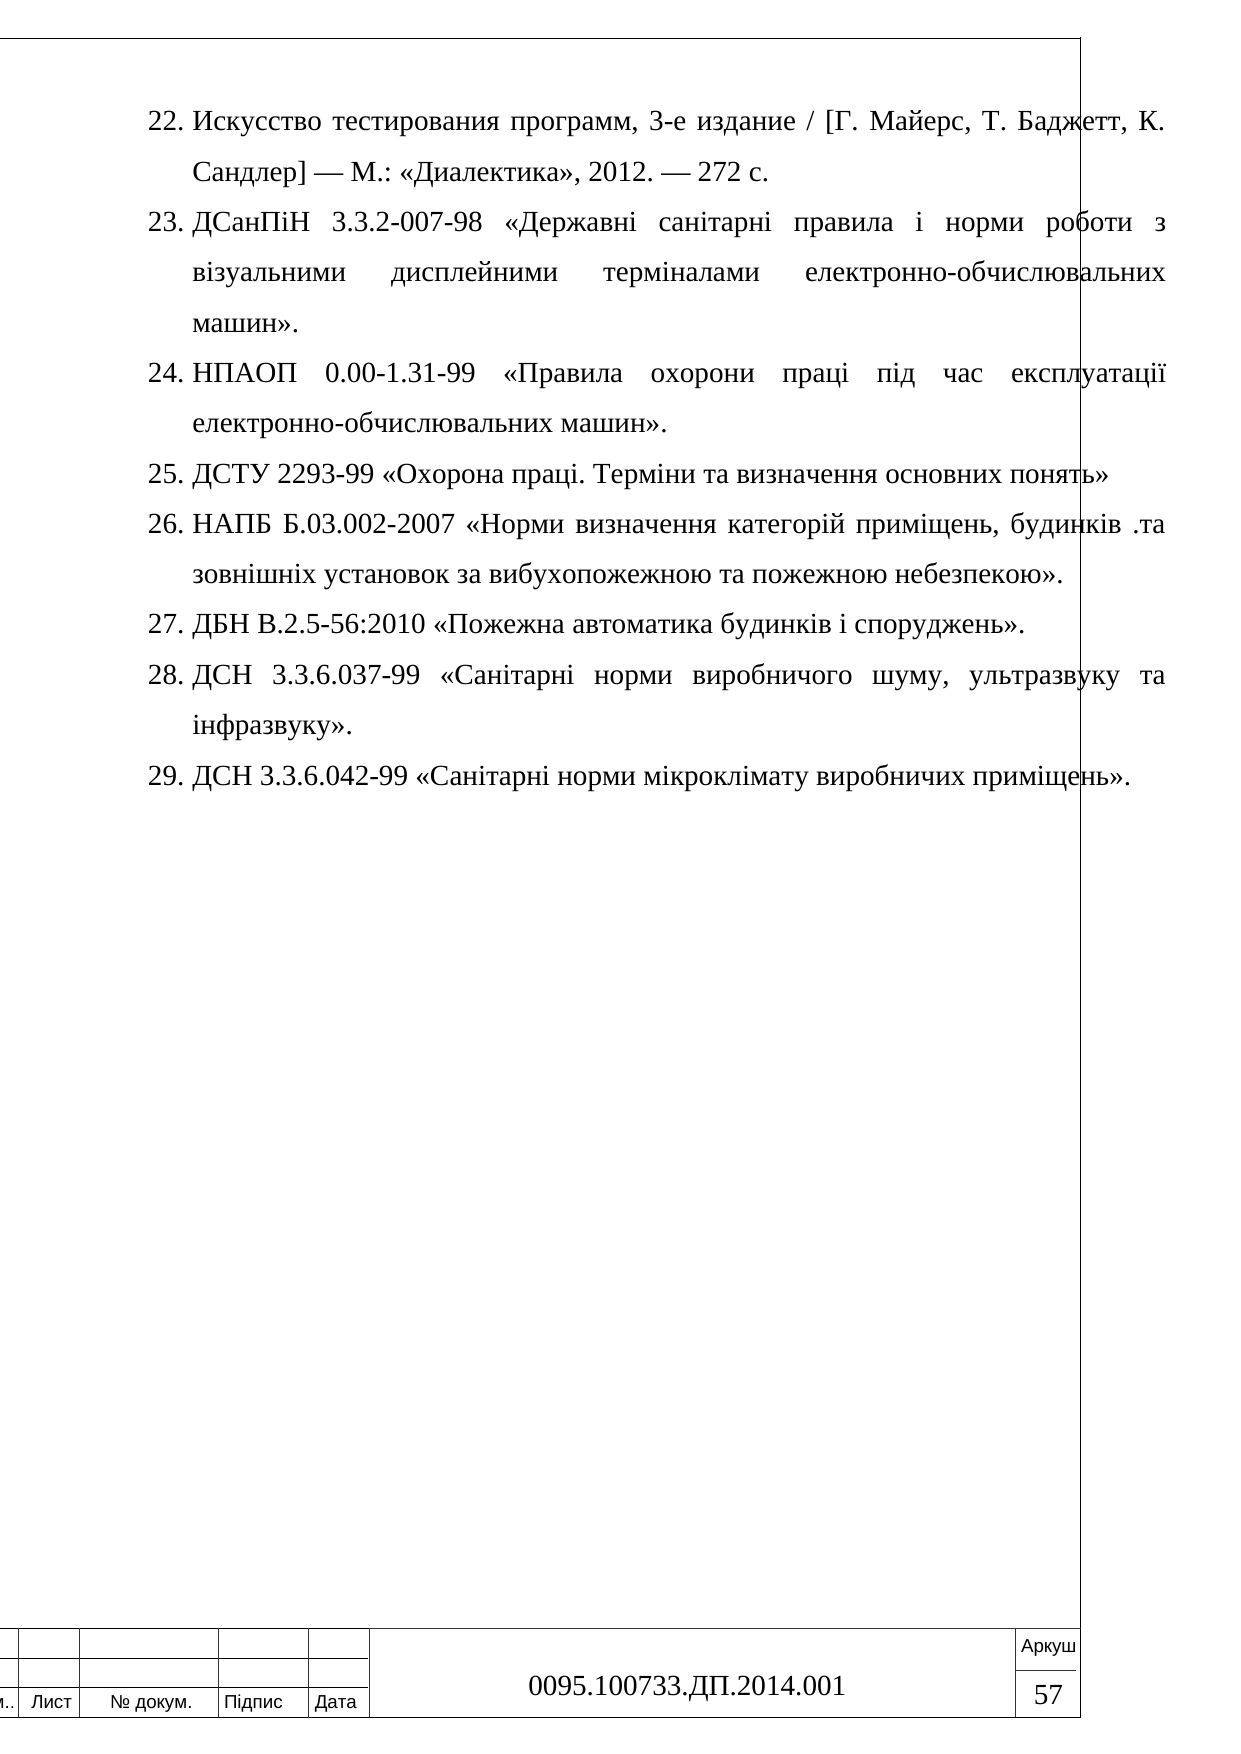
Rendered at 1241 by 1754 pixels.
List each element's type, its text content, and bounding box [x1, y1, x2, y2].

list ДБН В.2.5-56:2010 «Пожежна автоматика будинків і споруджень». [148, 607, 1167, 640]
list НПАОП 0.00-1.31-99 «Правила охорони праці під час експлуатації електронно-обчислювальних машин». [148, 355, 1167, 439]
list ДСН 3.3.6.042-99 «Санітарні норми мікроклімату виробничих приміщень». [148, 758, 1167, 791]
list НАПБ Б.03.002-2007 «Норми визначення категорій приміщень, будинків .та зовнішніх установок за вибухопожежною та пожежною небезпекою». [148, 506, 1167, 590]
list ДСанПіН 3.3.2-007-98 «Державні санітарні правила і норми роботи з візуальними дисплейними терміналами електронно-обчислювальних машин». [148, 204, 1167, 338]
list ДСН 3.3.6.037-99 «Санітарні норми виробничого шуму, ультразвуку та інфразвуку». [148, 657, 1167, 741]
list Искусство тестирования программ, 3-е издание / [Г. Майерс, Т. Баджетт, К. Сандлер] — М.: «Диалектика», 2012. — 272 с. [148, 103, 1167, 187]
list ДСТУ 2293-99 «Охорона праці. Терміни та визначення основних понять» [148, 456, 1167, 489]
